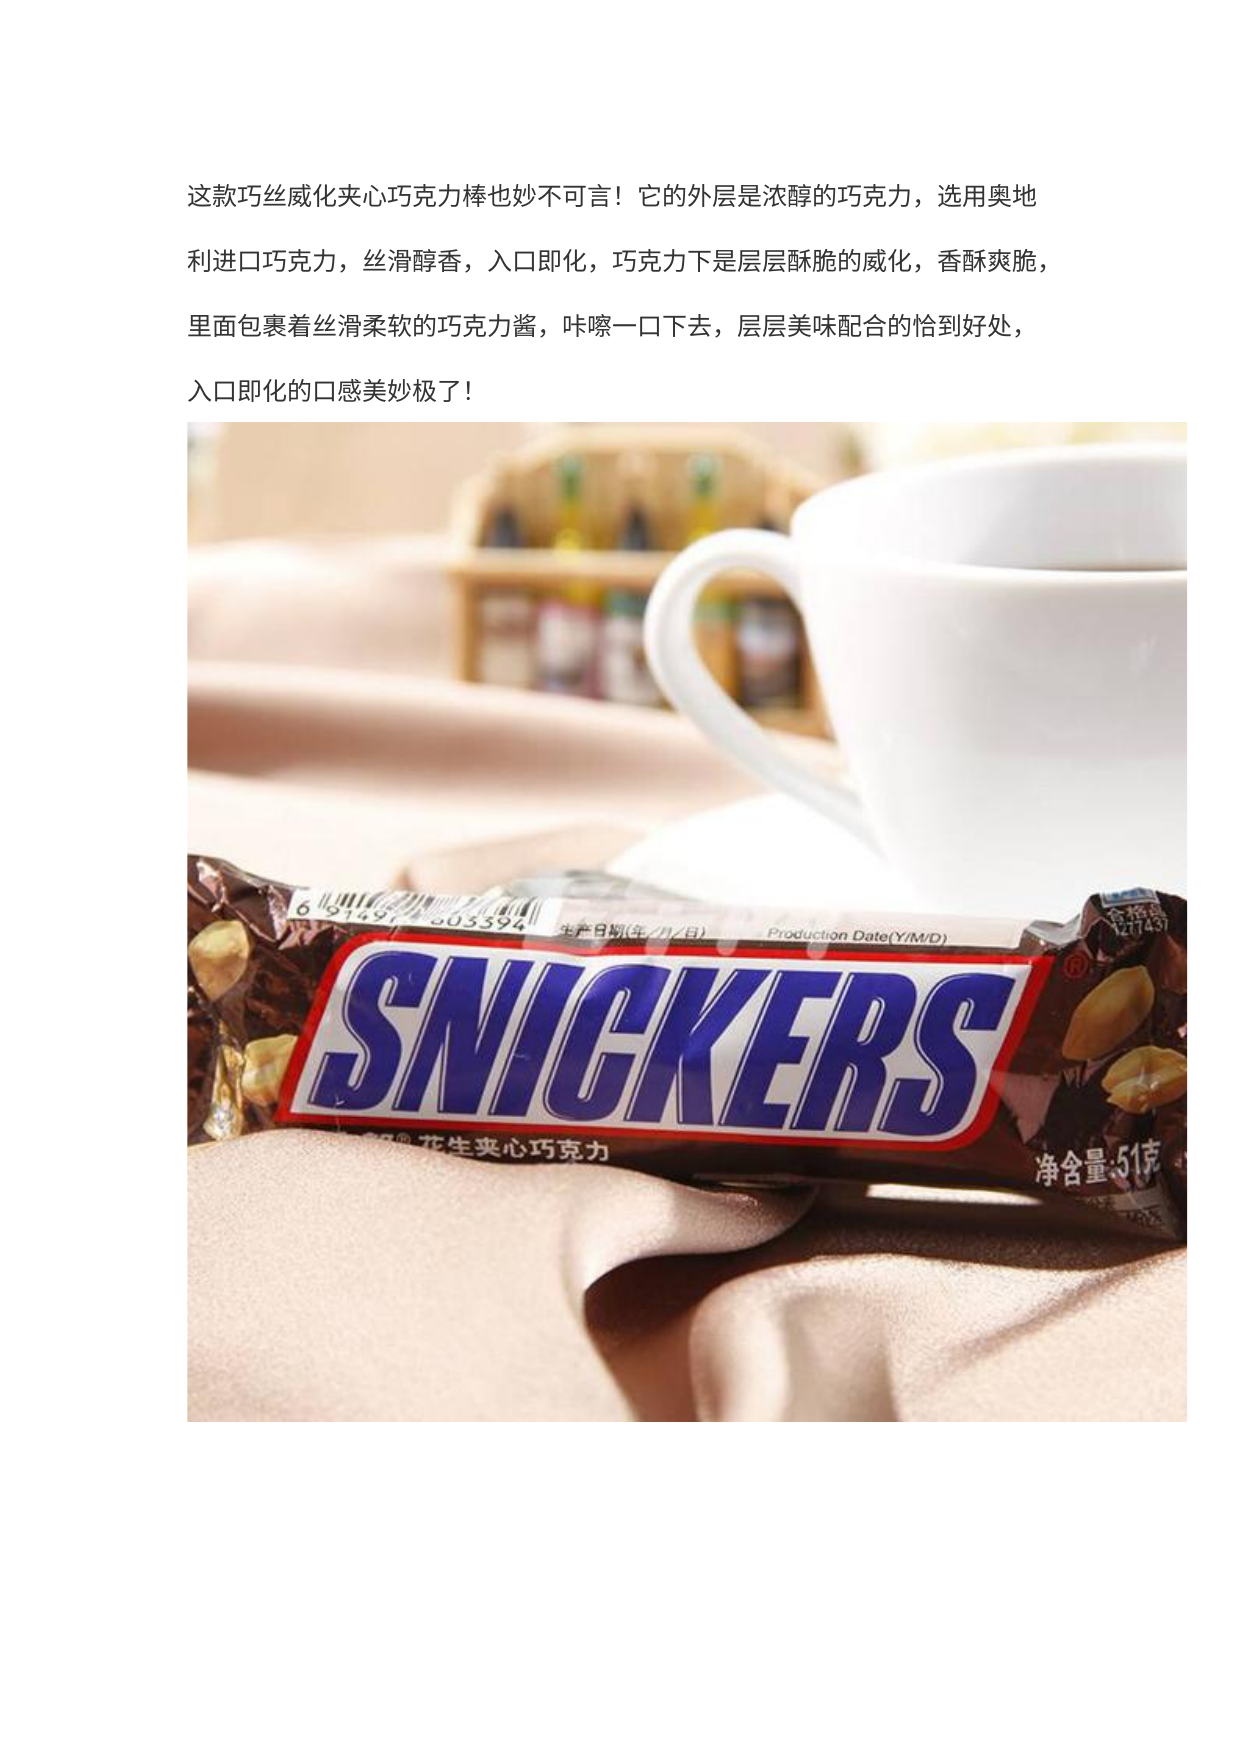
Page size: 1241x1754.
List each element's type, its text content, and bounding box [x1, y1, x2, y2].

picture [187, 422, 1188, 1422]
text 这款巧丝威化夹心巧克力棒也妙不可言！它的外层是浓醇的巧克力，选用奥地利进口巧克力，丝滑醇香，入口即化，巧克力下是层层酥脆的威化，香酥爽脆，里面包裹着丝滑柔软的巧克力酱，咔嚓一口下去，层层美味配合的恰到好处，入口即化的口感美妙极了！ [187, 162, 1053, 422]
